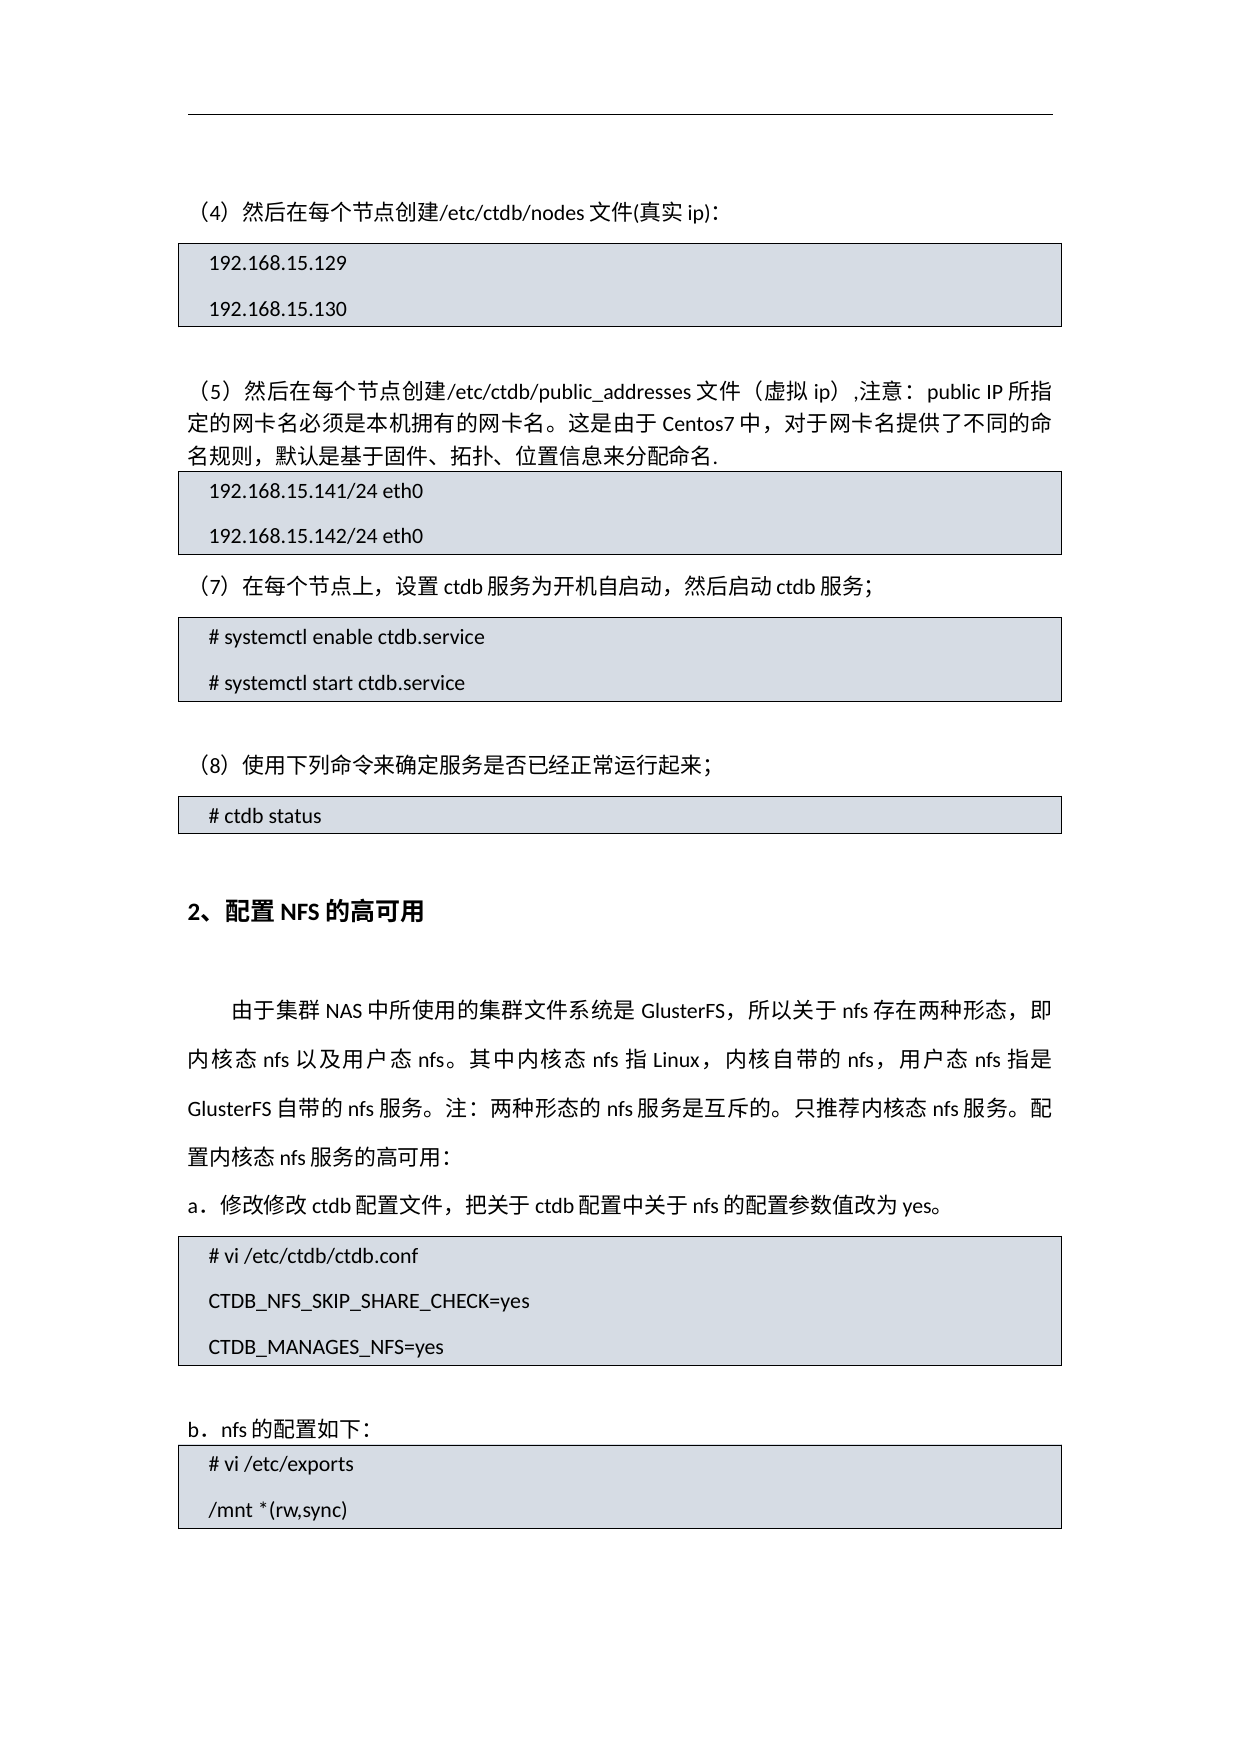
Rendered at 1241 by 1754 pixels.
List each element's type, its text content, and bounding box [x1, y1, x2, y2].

text # systemctl start ctdb.service [179, 663, 1061, 701]
text CTDB_NFS_SKIP_SHARE_CHECK=yes [179, 1282, 1061, 1317]
text （5）然后在每个节点创建/etc/ctdb/public_addresses文件（虚拟ip）,注意：public IP所指定的网卡名必须是本机拥有的网卡名。这是由于Centos7中，对于网卡名提供了不同的命名规则，默认是基于固件、拓扑、位置信息来分配命名. [187, 373, 1053, 471]
text 192.168.15.130 [179, 289, 1061, 326]
text b．nfs的配置如下： [187, 1412, 1053, 1444]
text 192.168.15.142/24 eth0 [179, 517, 1061, 554]
text 192.168.15.141/24 eth0 [179, 472, 1061, 506]
text （4）然后在每个节点创建/etc/ctdb/nodes文件(真实ip)： [187, 194, 1053, 227]
text # ctdb status [179, 797, 1061, 833]
text CTDB_MANAGES_NFS=yes [179, 1327, 1061, 1365]
text # vi /etc/ctdb/ctdb.conf [179, 1237, 1061, 1271]
text a．修改修改ctdb配置文件，把关于ctdb配置中关于nfs的配置参数值改为yes。 [187, 1187, 1053, 1220]
subtitle 2、配置NFS的高可用 [187, 877, 1053, 942]
text # systemctl enable ctdb.service [179, 618, 1061, 653]
text （7）在每个节点上，设置ctdb服务为开机自启动，然后启动ctdb服务； [187, 569, 1053, 601]
text （8）使用下列命令来确定服务是否已经正常运行起来； [187, 747, 1053, 780]
text # vi /etc/exports [179, 1446, 1061, 1480]
text 由于集群NAS中所使用的集群文件系统是GlusterFS，所以关于nfs存在两种形态，即内核态nfs以及用户态nfs。其中内核态nfs指Linux，内核自带的nfs，用户态nfs指是GlusterFS自带的nfs服务。注：两种形态的nfs服务是互斥的。只推荐内核态nfs服务。配置内核态nfs服务的高可用： [187, 993, 1053, 1172]
text /mnt *(rw,sync) [179, 1490, 1061, 1528]
text 192.168.15.129 [179, 244, 1061, 278]
